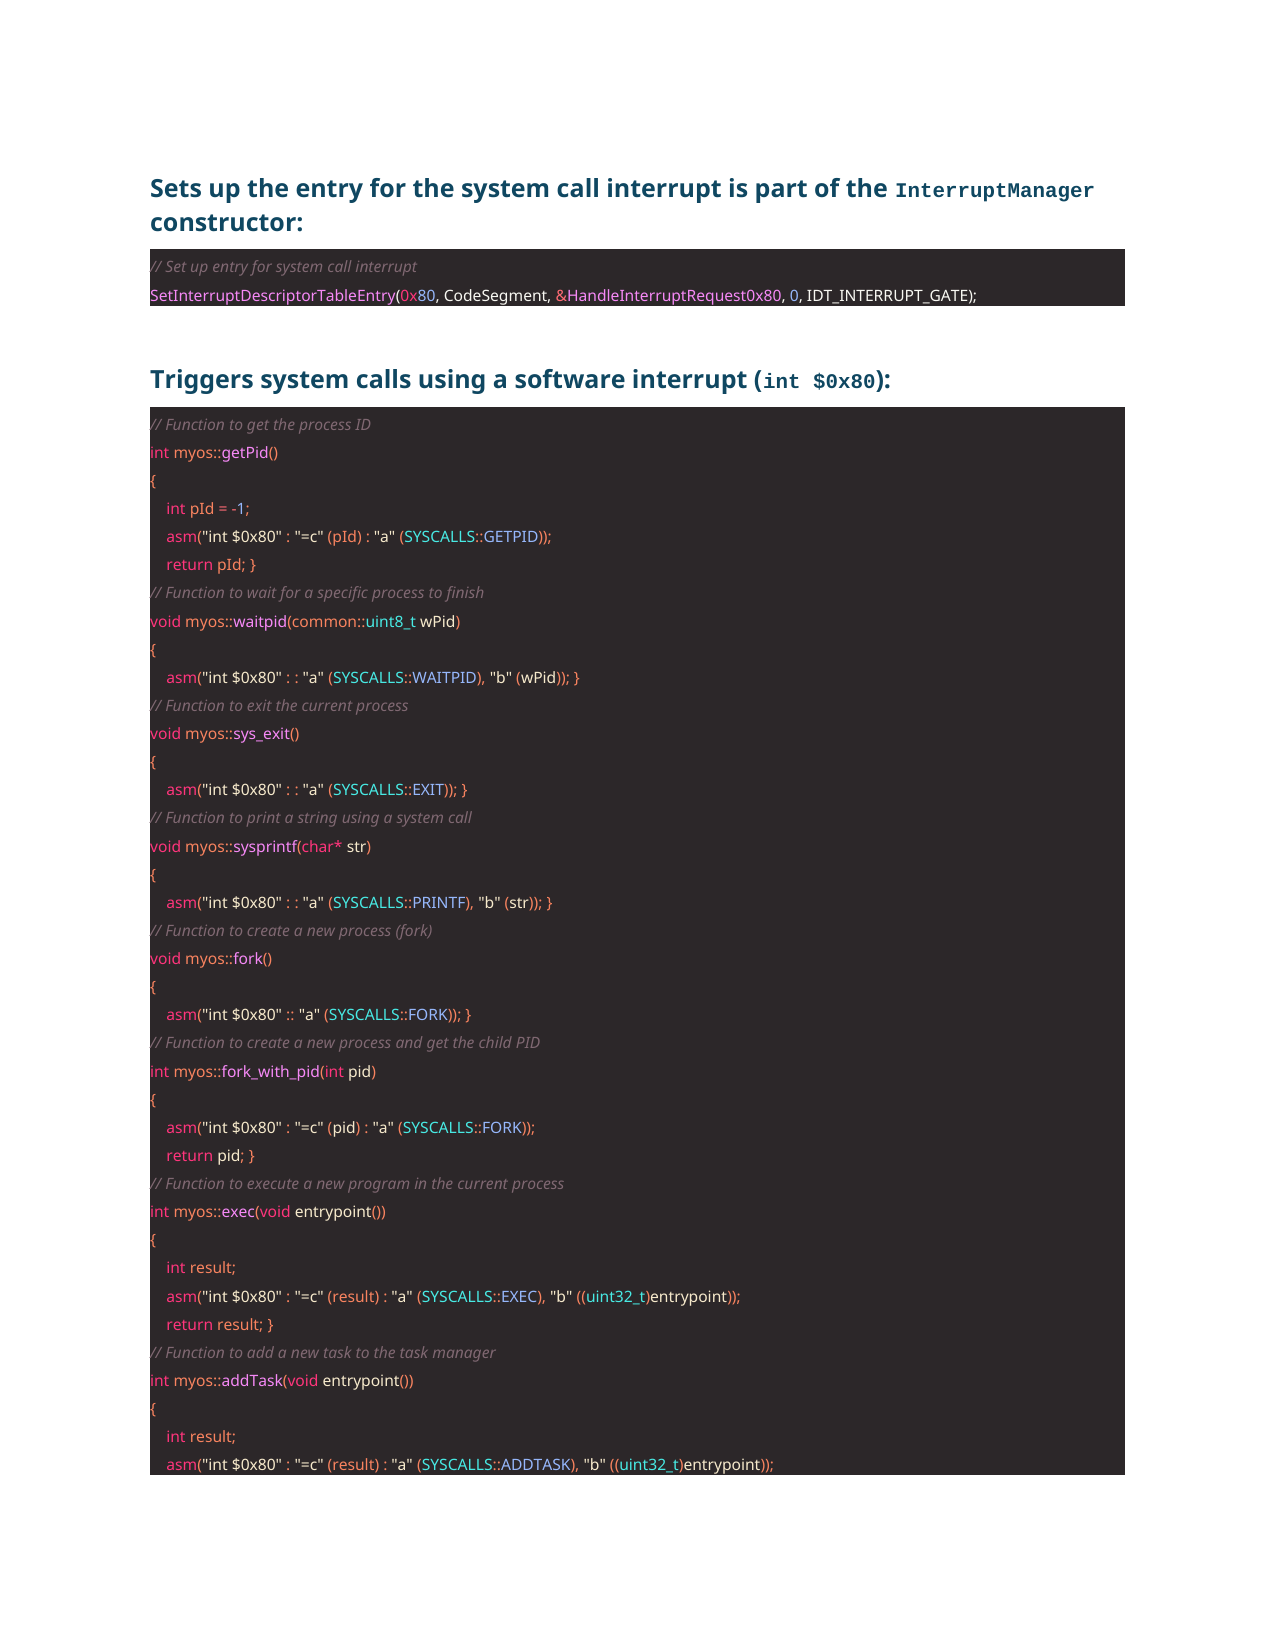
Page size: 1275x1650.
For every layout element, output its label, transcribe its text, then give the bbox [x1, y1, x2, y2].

text void myos::sys_exit() [150, 716, 1125, 744]
subtitle Sets up the entry for the system call interrupt is part of the InterruptManager constructor: [150, 171, 1125, 239]
text // Function to create a new process (fork) [150, 913, 1125, 941]
text // Function to print a string using a system call [150, 800, 1125, 828]
text { [150, 632, 1125, 660]
text asm("int $0x80" : "=c" (result) : "a" (SYSCALLS::EXEC), "b" ((uint32_t)entrypoint)); [150, 1278, 1125, 1307]
text { [150, 463, 1125, 491]
text int myos::getPid() [150, 435, 1125, 463]
text // Function to create a new process and get the child PID [150, 1025, 1125, 1053]
text int result; [150, 1419, 1125, 1447]
text asm("int $0x80" :: "a" (SYSCALLS::FORK)); } [150, 997, 1125, 1025]
text return pId; } [150, 547, 1125, 575]
text SetInterruptDescriptorTableEntry(0x80, CodeSegment, &HandleInterruptRequest0x80, 0, IDT_INTERRUPT_GATE); [150, 277, 1125, 306]
text { [150, 969, 1125, 997]
text // Function to get the process ID [150, 407, 1125, 435]
text asm("int $0x80" : "=c" (pId) : "a" (SYSCALLS::GETPID)); [150, 519, 1125, 547]
text { [150, 1222, 1125, 1250]
text void myos::sysprintf(char* str) [150, 828, 1125, 857]
text return pid; } [150, 1138, 1125, 1166]
text asm("int $0x80" : : "a" (SYSCALLS::PRINTF), "b" (str)); } [150, 885, 1125, 913]
text asm("int $0x80" : : "a" (SYSCALLS::EXIT)); } [150, 772, 1125, 800]
text asm("int $0x80" : "=c" (pid) : "a" (SYSCALLS::FORK)); [150, 1110, 1125, 1138]
text // Function to exit the current process [150, 688, 1125, 716]
text { [150, 1391, 1125, 1419]
text // Function to execute a new program in the current process [150, 1166, 1125, 1194]
text { [150, 857, 1125, 885]
text { [150, 744, 1125, 772]
text asm("int $0x80" : : "a" (SYSCALLS::WAITPID), "b" (wPid)); } [150, 660, 1125, 688]
text int myos::exec(void entrypoint()) [150, 1194, 1125, 1222]
text int myos::addTask(void entrypoint()) [150, 1363, 1125, 1391]
text int pId = -1; [150, 491, 1125, 519]
text asm("int $0x80" : "=c" (result) : "a" (SYSCALLS::ADDTASK), "b" ((uint32_t)entrypoint)); [150, 1447, 1125, 1475]
text void myos::fork() [150, 941, 1125, 969]
text return result; } [150, 1307, 1125, 1335]
text int myos::fork_with_pid(int pid) [150, 1053, 1125, 1082]
subtitle Triggers system calls using a software interrupt (int $0x80): [150, 362, 1125, 396]
text { [150, 1082, 1125, 1110]
text void myos::waitpid(common::uint8_t wPid) [150, 603, 1125, 632]
text // Set up entry for system call interrupt [150, 249, 1125, 277]
text int result; [150, 1250, 1125, 1278]
text // Function to wait for a specific process to finish [150, 575, 1125, 603]
text // Function to add a new task to the task manager [150, 1335, 1125, 1363]
